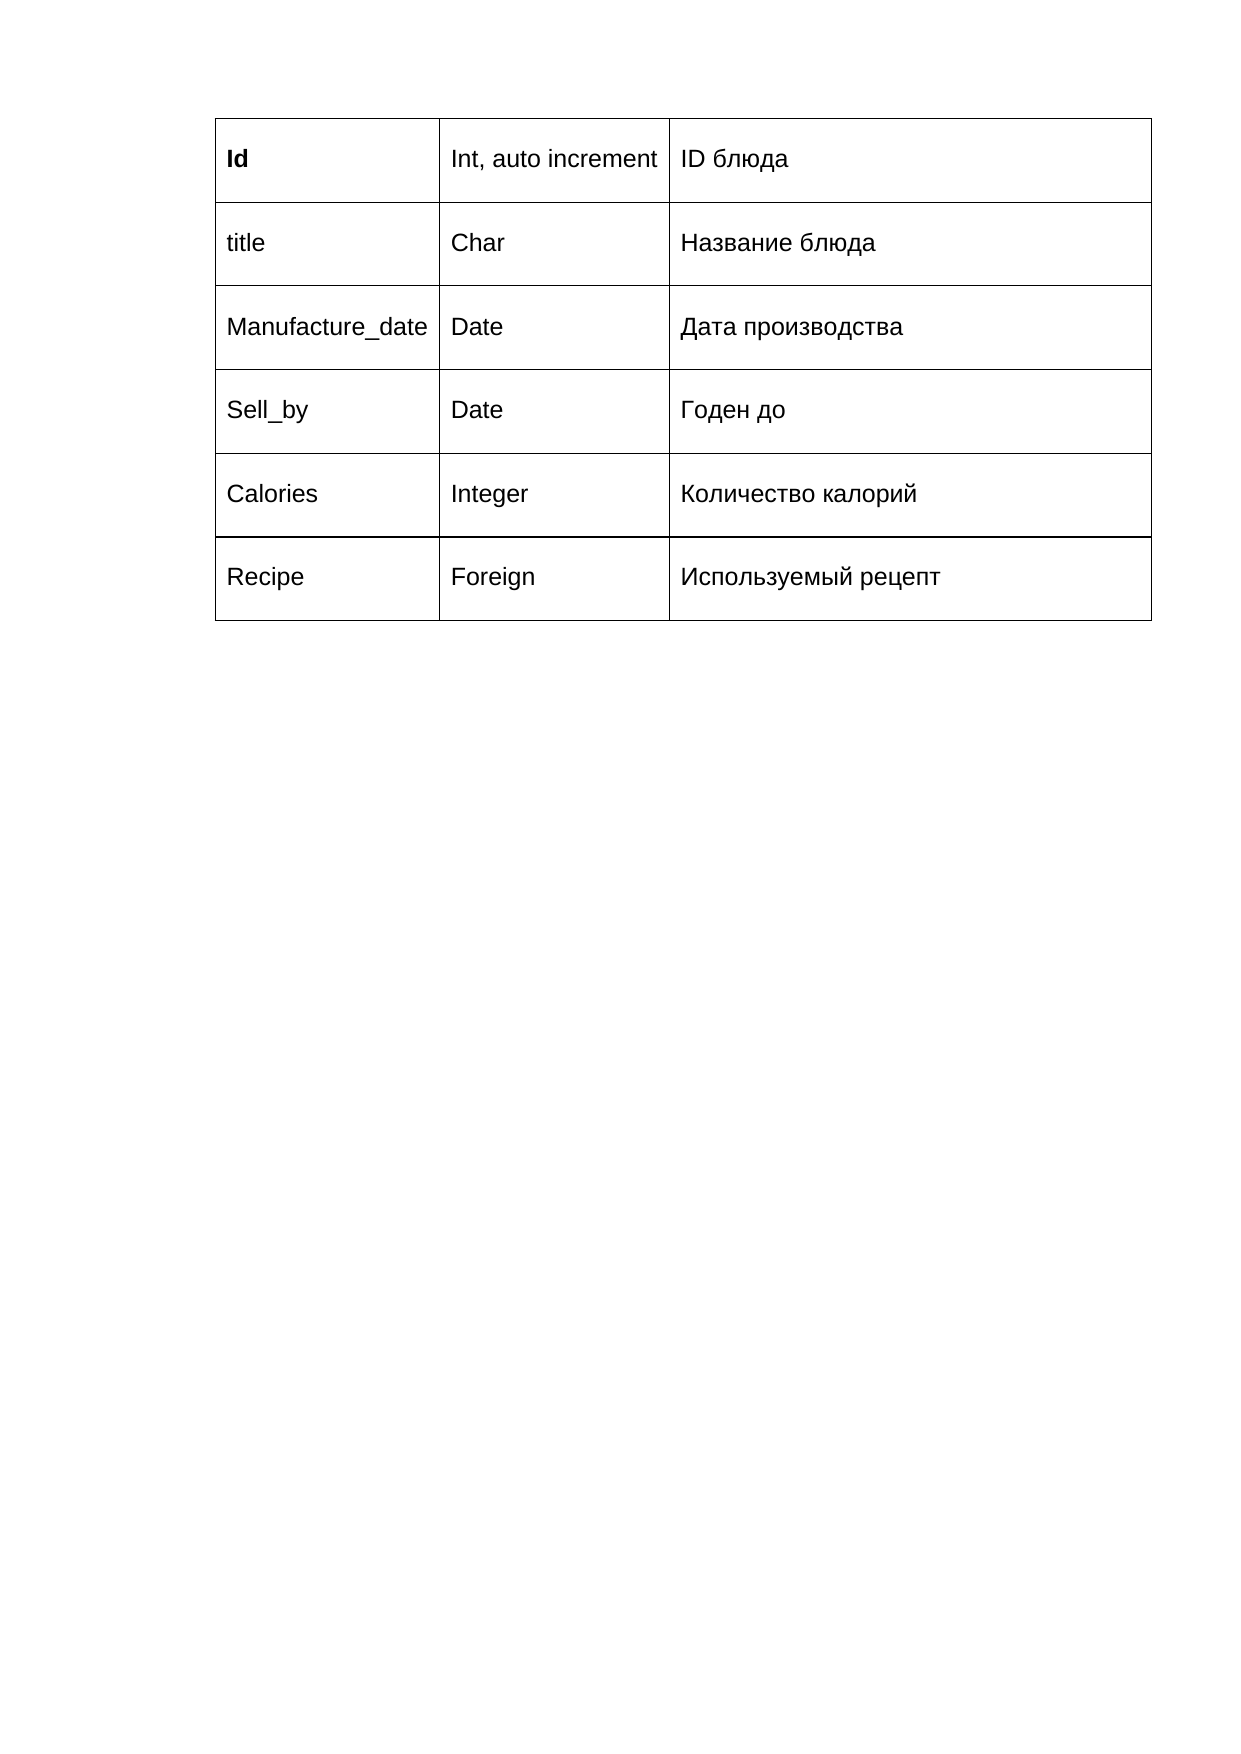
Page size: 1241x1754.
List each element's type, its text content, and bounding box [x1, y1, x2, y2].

table_cell Char [440, 203, 669, 285]
table_cell Название блюда [670, 203, 1151, 285]
table_cell Годен до [670, 370, 1151, 453]
table_cell Используемый рецепт [670, 538, 1151, 620]
table_cell Sell_by [216, 370, 439, 453]
table_cell title [216, 203, 439, 285]
table_cell Foreign [440, 538, 669, 620]
table_cell Manufacture_date [216, 286, 439, 369]
table_cell Recipe [216, 538, 439, 620]
table_cell Date [440, 370, 669, 453]
table_header Int, auto increment [440, 119, 669, 202]
table_cell Дата производства [670, 286, 1151, 369]
table_cell Date [440, 286, 669, 369]
table_header ID блюда [670, 119, 1151, 202]
table_cell Integer [440, 454, 669, 536]
table_cell Количество калорий [670, 454, 1151, 536]
table_header Id [216, 119, 439, 202]
table_cell Calories [216, 454, 439, 536]
